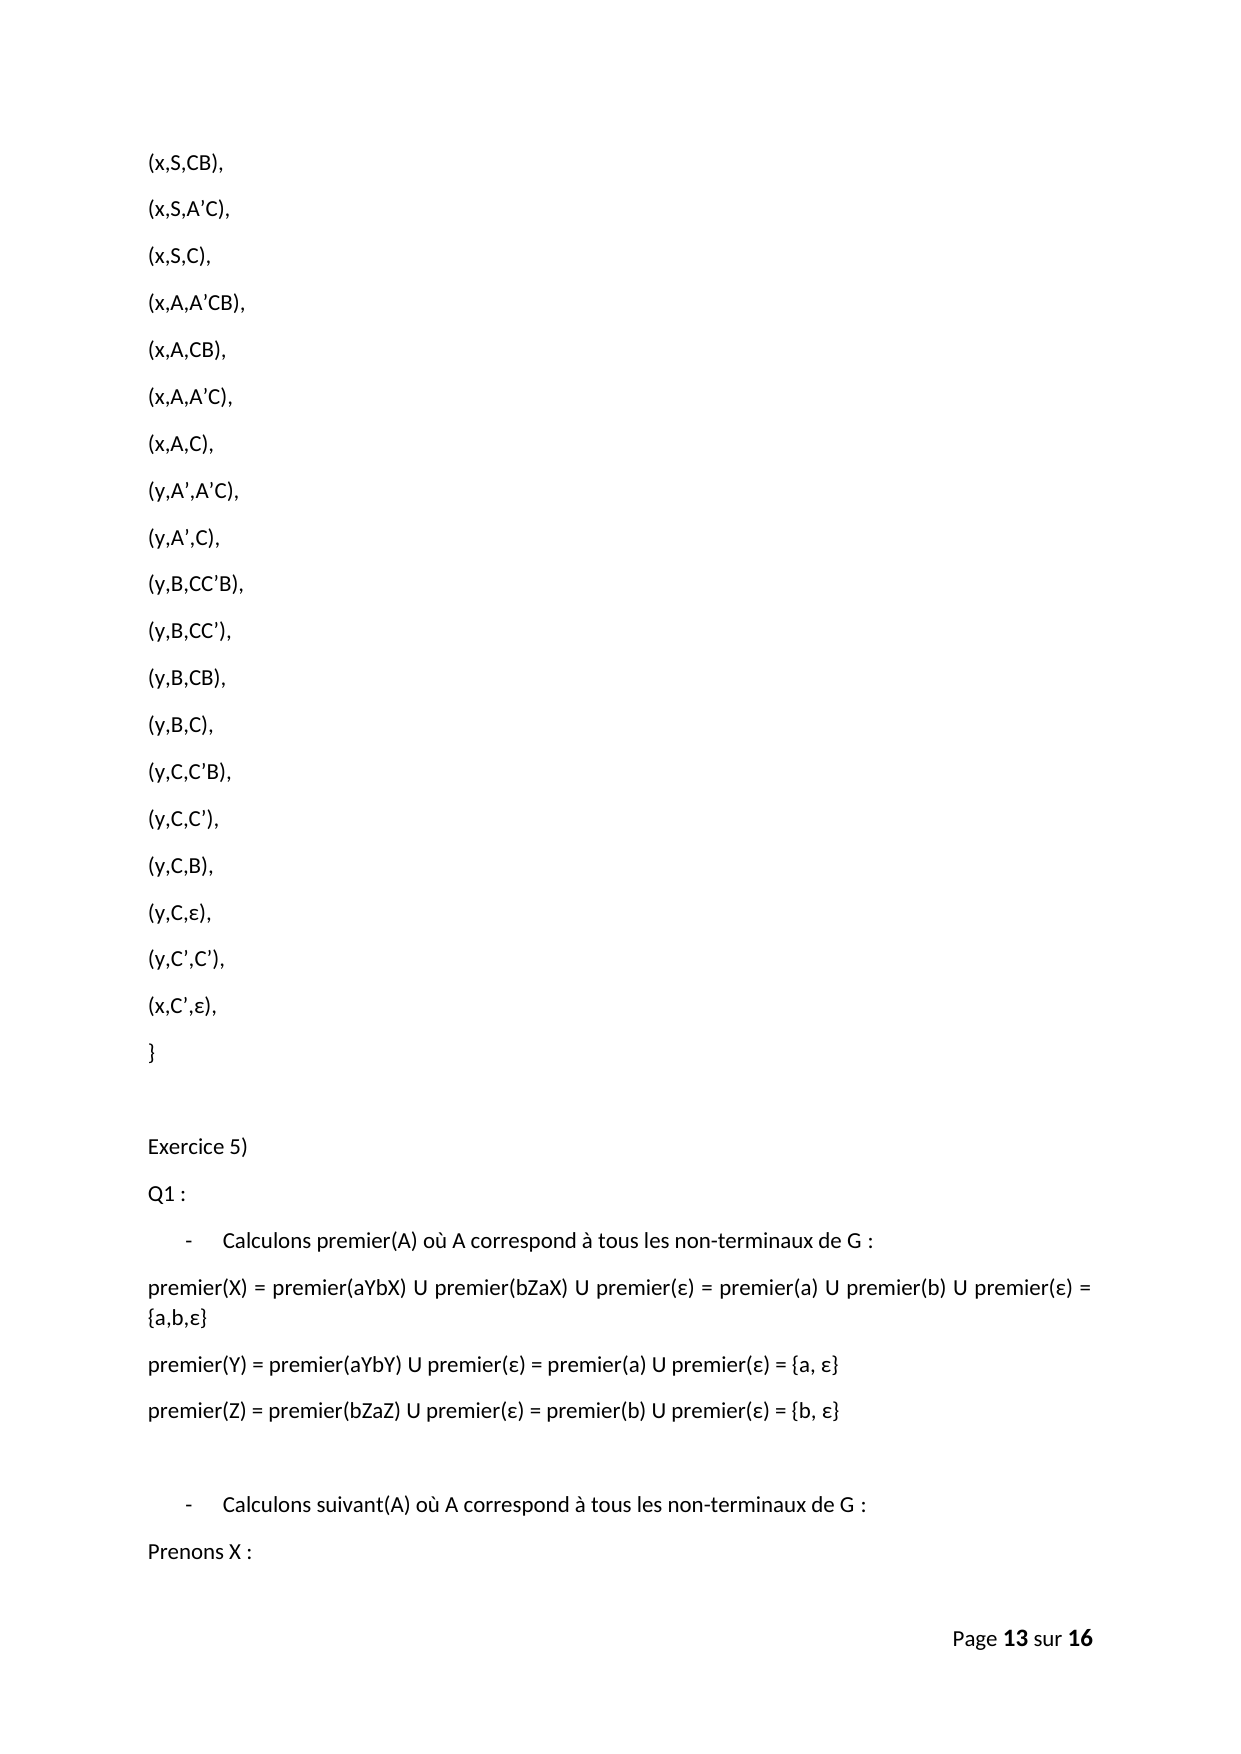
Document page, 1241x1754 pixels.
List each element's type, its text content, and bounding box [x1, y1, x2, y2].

text (x,S,CB), [148, 148, 1093, 176]
text Q1 : [148, 1179, 1093, 1207]
text (y,C,C’B), [148, 757, 1093, 785]
text (x,S,A’C), [148, 194, 1093, 222]
text premier(Y) = premier(aYbY) U premier(ε) = premier(a) U premier(ε) = {a, ε} [148, 1350, 1093, 1378]
text (x,A,A’CB), [148, 288, 1093, 316]
text (y,C,B), [148, 851, 1093, 879]
text (y,B,CB), [148, 663, 1093, 691]
text (x,S,C), [148, 241, 1093, 269]
text (y,B,CC’), [148, 616, 1093, 644]
text (y,B,C), [148, 710, 1093, 738]
list Calculons premier(A) où A correspond à tous les non-terminaux de G : [185, 1226, 1093, 1254]
text Prenons X : [148, 1537, 1093, 1565]
list Calculons suivant(A) où A correspond à tous les non-terminaux de G : [185, 1490, 1093, 1518]
text (y,C,ε), [148, 898, 1093, 926]
text (y,B,CC’B), [148, 569, 1093, 597]
text premier(X) = premier(aYbX) U premier(bZaX) U premier(ε) = premier(a) U premier(b) U premier(ε) = {a,b,ε} [148, 1273, 1093, 1331]
text (x,A,CB), [148, 335, 1093, 363]
text (y,A’,A’C), [148, 476, 1093, 504]
text Exercice 5) [148, 1132, 1093, 1160]
text } [148, 1038, 1093, 1066]
text (y,C,C’), [148, 804, 1093, 832]
text (y,C’,C’), [148, 944, 1093, 972]
text (x,A,C), [148, 429, 1093, 457]
text (x,C’,ε), [148, 991, 1093, 1019]
text (y,A’,C), [148, 523, 1093, 551]
text (x,A,A’C), [148, 382, 1093, 410]
text premier(Z) = premier(bZaZ) U premier(ε) = premier(b) U premier(ε) = {b, ε} [148, 1397, 1093, 1424]
